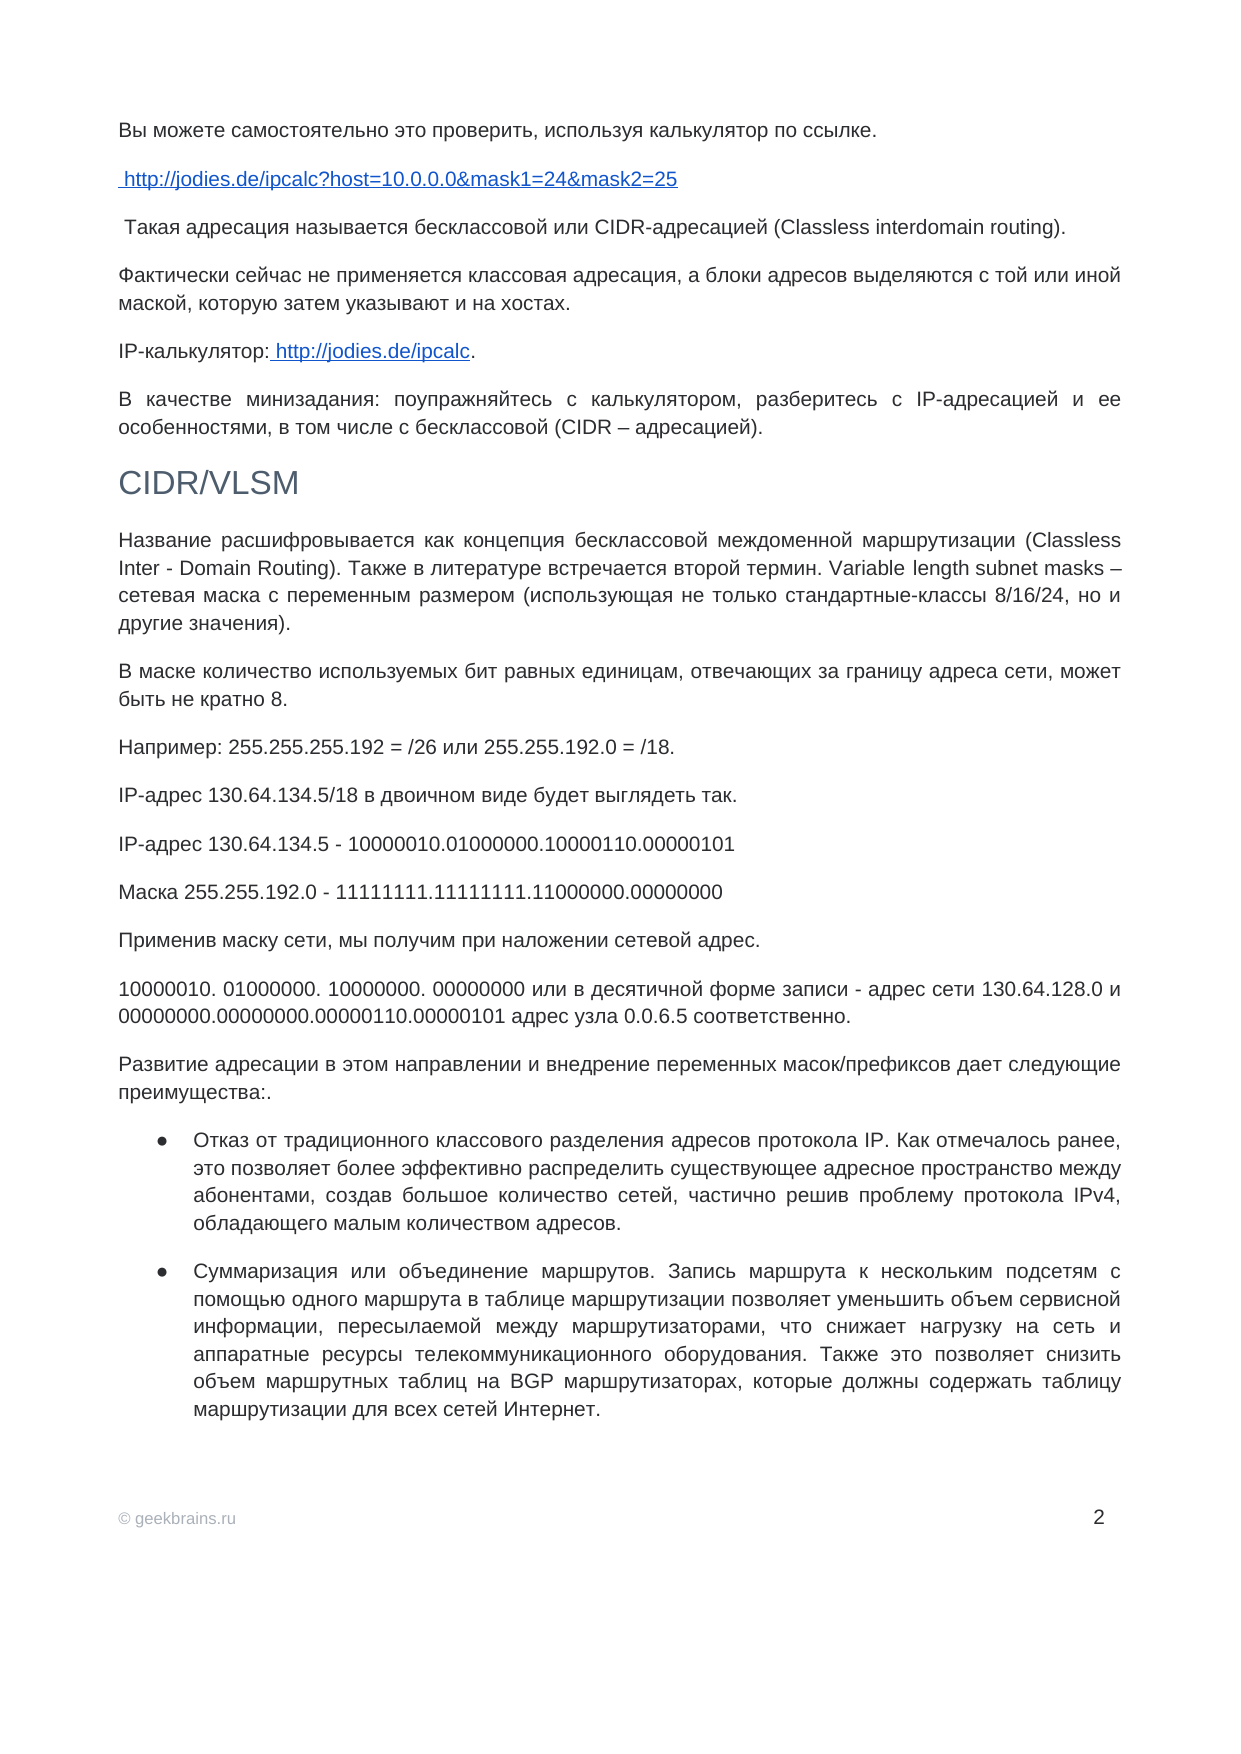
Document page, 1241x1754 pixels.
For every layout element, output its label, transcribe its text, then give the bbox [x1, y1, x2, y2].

text IP-адрес 130.64.134.5 - 10000010.01000000.10000110.00000101 [118, 831, 1122, 855]
list Суммаризация или объединение маршрутов. Запись маршрута к нескольким подсетям с помощью одного маршрута в таблице маршрутизации позволяет уменьшить объем сервисной информации, пересылаемой между маршрутизаторами, что снижает нагрузку на сеть и аппаратные ресурсы телекоммуникационного оборудования. Также это позволяет снизить объем маршрутных таблиц на BGP маршрутизаторах, которые должны содержать таблицу маршрутизации для всех сетей Интернет. [156, 1259, 1122, 1420]
text http://jodies.de/ipcalc?host=10.0.0.0&mask1=24&mask2=25 [118, 166, 1122, 190]
text IP-калькулятор: http://jodies.de/ipcalc. [118, 339, 1122, 363]
list Отказ от традиционного классового разделения адресов протокола IP. Как отмечалось ранее, это позволяет более эффективно распределить существующее адресное пространство между абонентами, создав большое количество сетей, частично решив проблему протокола IPv4, обладающего малым количеством адресов. [156, 1128, 1122, 1234]
text IP-адрес 130.64.134.5/18 в двоичном виде будет выглядеть так. [118, 783, 1122, 807]
text Применив маску сети, мы получим при наложении сетевой адрес. [118, 928, 1122, 952]
text В маске количество используемых бит равных единицам, отвечающих за границу адреса сети, может быть не кратно 8. [118, 659, 1122, 710]
text Развитие адресации в этом направлении и внедрение переменных масок/префиксов дает следующие преимущества:. [118, 1052, 1122, 1104]
text В качестве минизадания: поупражняйтесь с калькулятором, разберитесь с IP-адресацией и ее особенностями, в том числе с бесклассовой (CIDR – адресацией). [118, 387, 1122, 439]
text Название расшифровывается как концепция бесклассовой междоменной маршрутизации (Classless Inter - Domain Routing). Также в литературе встречается второй термин. Variable length subnet masks – сетевая маска с переменным размером (использующая не только стандартные-классы 8/16/24, но и другие значения). [118, 528, 1122, 634]
text Такая адресация называется бесклассовой или CIDR-адресацией (Classless interdomain routing). [118, 215, 1122, 239]
subtitle CIDR/VLSM [118, 463, 1122, 501]
text Фактически сейчас не применяется классовая адресация, а блоки адресов выделяются с той или иной маской, которую затем указывают и на хостах. [118, 263, 1122, 314]
text 10000010. 01000000. 10000000. 00000000 или в десятичной форме записи - адрес сети 130.64.128.0 и 00000000.00000000.00000110.00000101 адрес узла 0.0.6.5 соответственно. [118, 976, 1122, 1028]
text Вы можете самостоятельно это проверить, используя калькулятор по ссылке. [118, 118, 1122, 142]
text Маска 255.255.192.0 - 11111111.11111111.11000000.00000000 [118, 880, 1122, 904]
text Например: 255.255.255.192 = /26 или 255.255.192.0 = /18. [118, 735, 1122, 759]
